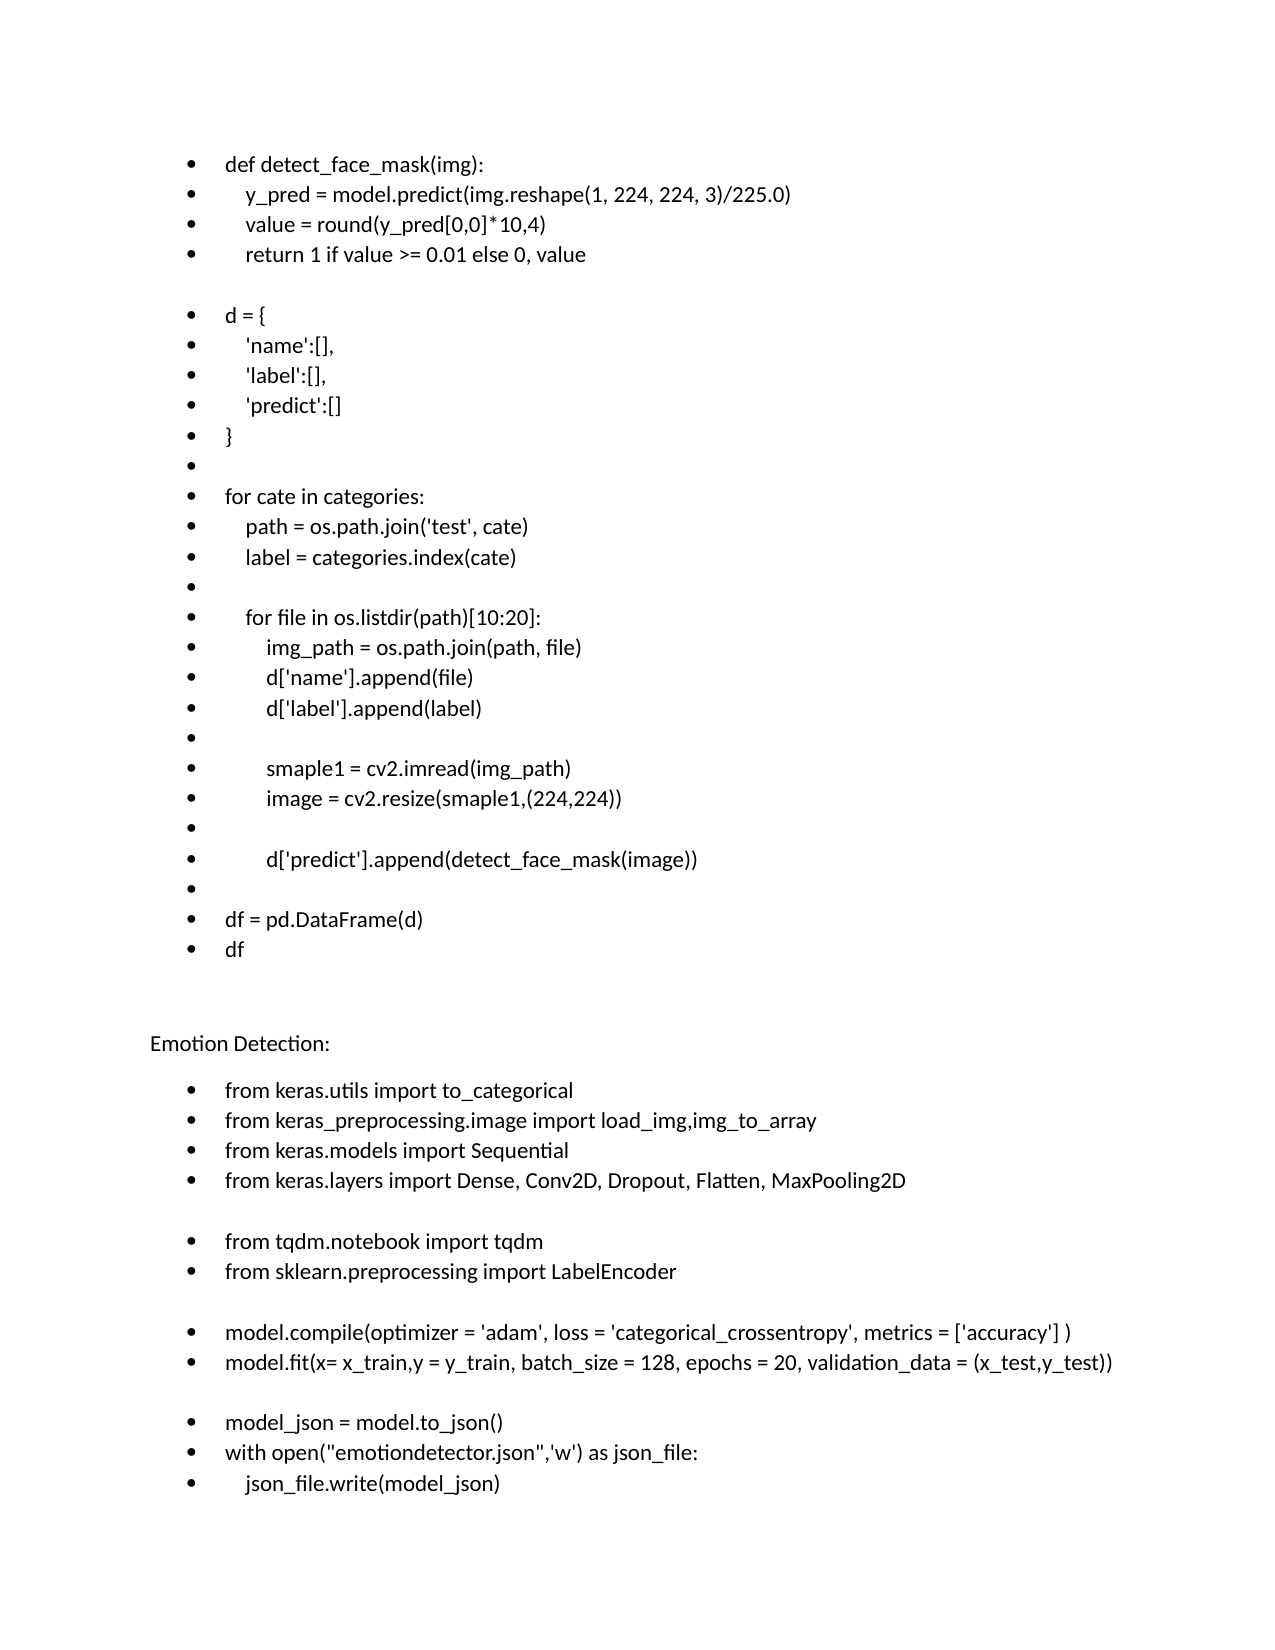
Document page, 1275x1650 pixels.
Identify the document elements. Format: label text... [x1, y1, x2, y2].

list from keras.utils import to_categorical [187, 1076, 1125, 1104]
list from sklearn.preprocessing import LabelEncoder [187, 1257, 1125, 1285]
list return 1 if value >= 0.01 else 0, value [187, 241, 1125, 269]
list } [187, 422, 1125, 450]
list d['predict'].append(detect_face_mask(image)) [187, 845, 1125, 873]
list model.compile(optimizer = 'adam', loss = 'categorical_crossentropy', metrics = ['accuracy'] ) [187, 1318, 1125, 1346]
list json_file.write(model_json) [187, 1469, 1125, 1497]
list smaple1 = cv2.imread(img_path) [187, 754, 1125, 782]
list model_json = model.to_json() [187, 1408, 1125, 1436]
list for file in os.listdir(path)[10:20]: [187, 603, 1125, 631]
list image = cv2.resize(smaple1,(224,224)) [187, 784, 1125, 812]
list y_pred = model.predict(img.reshape(1, 224, 224, 3)/225.0) [187, 180, 1125, 208]
list def detect_face_mask(img): [187, 150, 1125, 178]
list model.fit(x= x_train,y = y_train, batch_size = 128, epochs = 20, validation_data = (x_test,y_test)) [187, 1348, 1125, 1376]
list 'predict':[] [187, 392, 1125, 420]
list label = categories.index(cate) [187, 543, 1125, 571]
list d = { [187, 301, 1125, 329]
list from tqdm.notebook import tqdm [187, 1227, 1125, 1255]
list from keras.models import Sequential [187, 1136, 1125, 1164]
list from keras.layers import Dense, Conv2D, Dropout, Flatten, MaxPooling2D [187, 1167, 1125, 1195]
list img_path = os.path.join(path, file) [187, 633, 1125, 661]
list for cate in categories: [187, 482, 1125, 510]
list df = pd.DataFrame(d) [187, 905, 1125, 933]
list d['label'].append(label) [187, 694, 1125, 722]
list 'label':[], [187, 361, 1125, 389]
list from keras_preprocessing.image import load_img,img_to_array [187, 1106, 1125, 1134]
list with open("emotiondetector.json",'w') as json_file: [187, 1438, 1125, 1467]
list df [187, 935, 1125, 963]
text Emotion Detection: [150, 1029, 1125, 1057]
list d['name'].append(file) [187, 663, 1125, 692]
list path = os.path.join('test', cate) [187, 512, 1125, 541]
list value = round(y_pred[0,0]*10,4) [187, 210, 1125, 238]
list 'name':[], [187, 331, 1125, 359]
